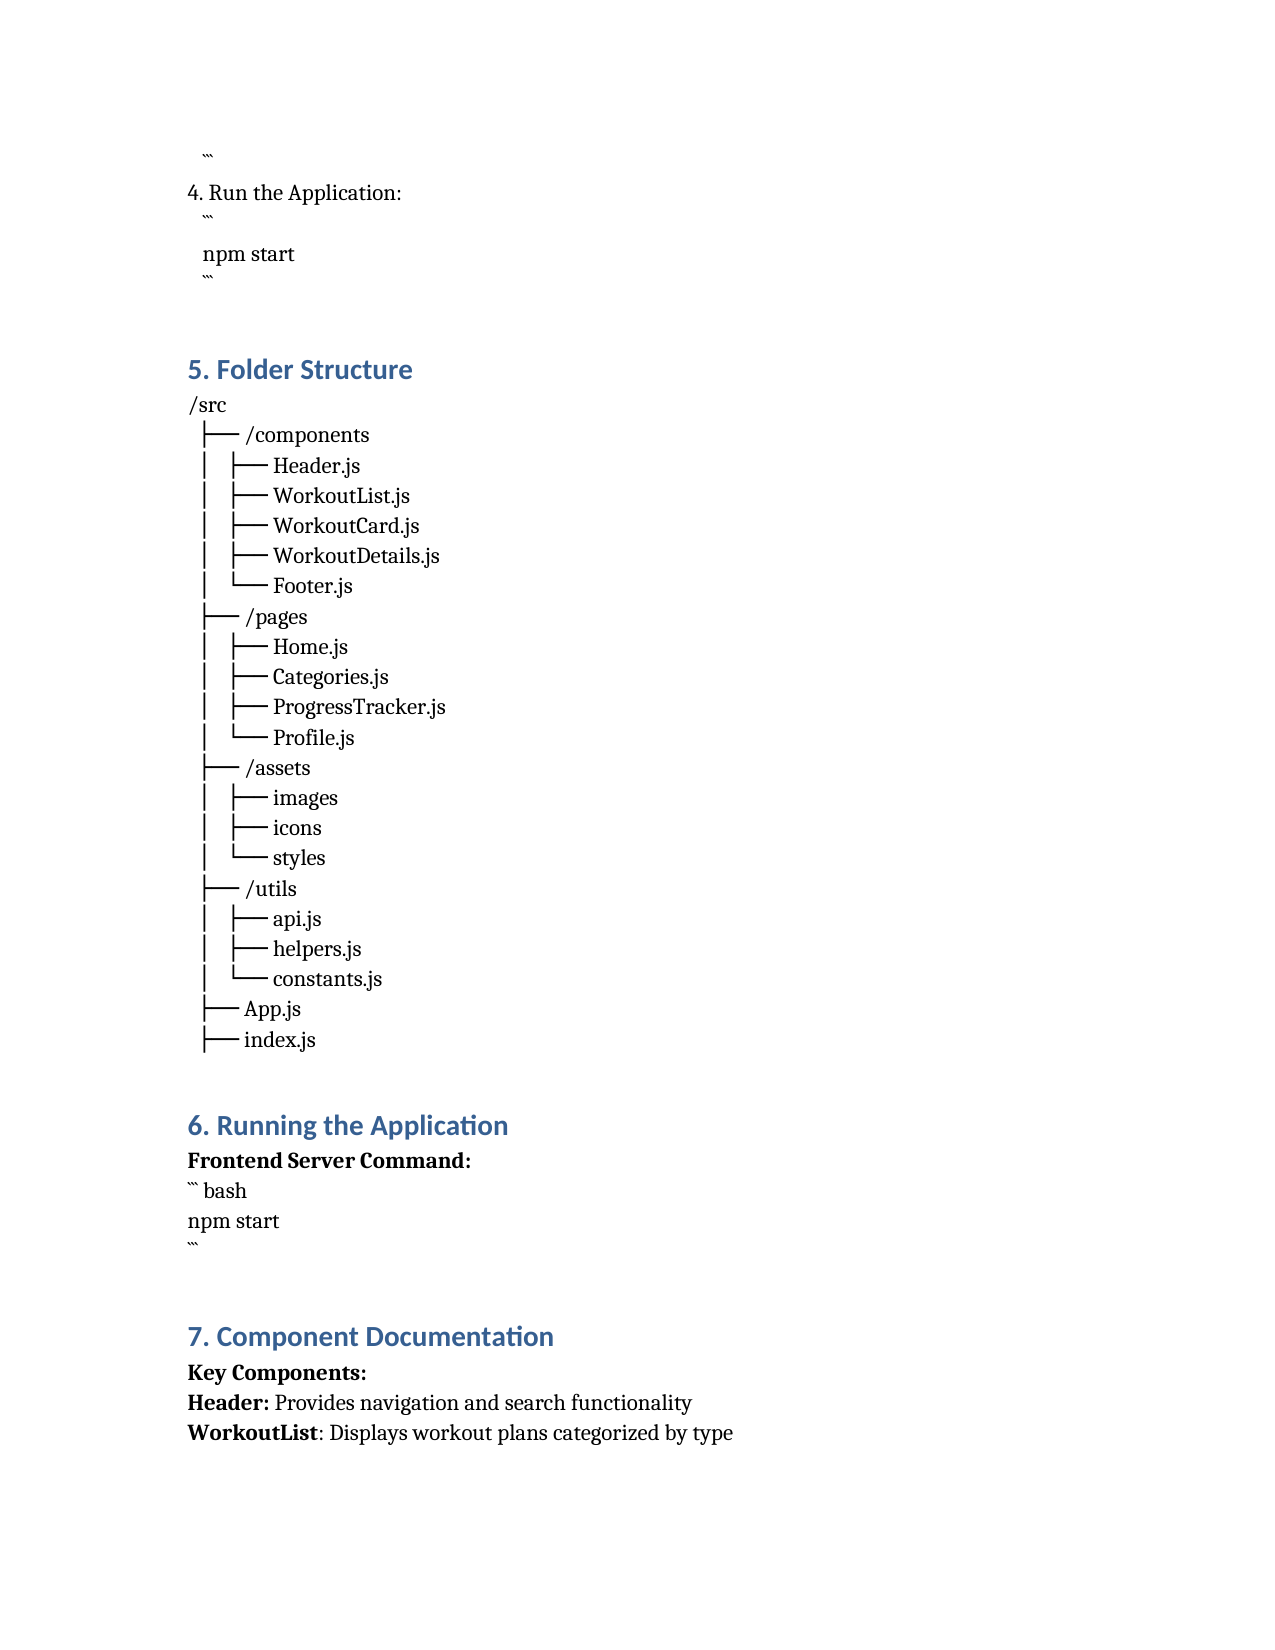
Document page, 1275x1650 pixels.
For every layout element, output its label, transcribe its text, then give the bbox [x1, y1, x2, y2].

text Frontend Server Command: ``` bash npm start ``` [187, 1147, 1087, 1264]
subtitle 5. Folder Structure [187, 351, 1087, 387]
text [187, 150, 1087, 297]
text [187, 1359, 1087, 1446]
subtitle 7. Component Documentation [187, 1318, 1087, 1354]
text /src ├── /components │ ├── Header.js │ ├── WorkoutList.js │ ├── WorkoutCard.js │ ├── WorkoutDetails.js │ └── Footer.js ├── /pages │ ├── Home.js │ ├── Categories.js │ ├── ProgressTracker.js │ └── Profile.js ├── /assets │ ├── images │ ├── icons │ └── styles ├── /utils │ ├── api.js │ ├── helpers.js │ └── constants.js ├── App.js ├── index.js [187, 392, 1087, 1053]
subtitle 6. Running the Application [187, 1107, 1087, 1142]
